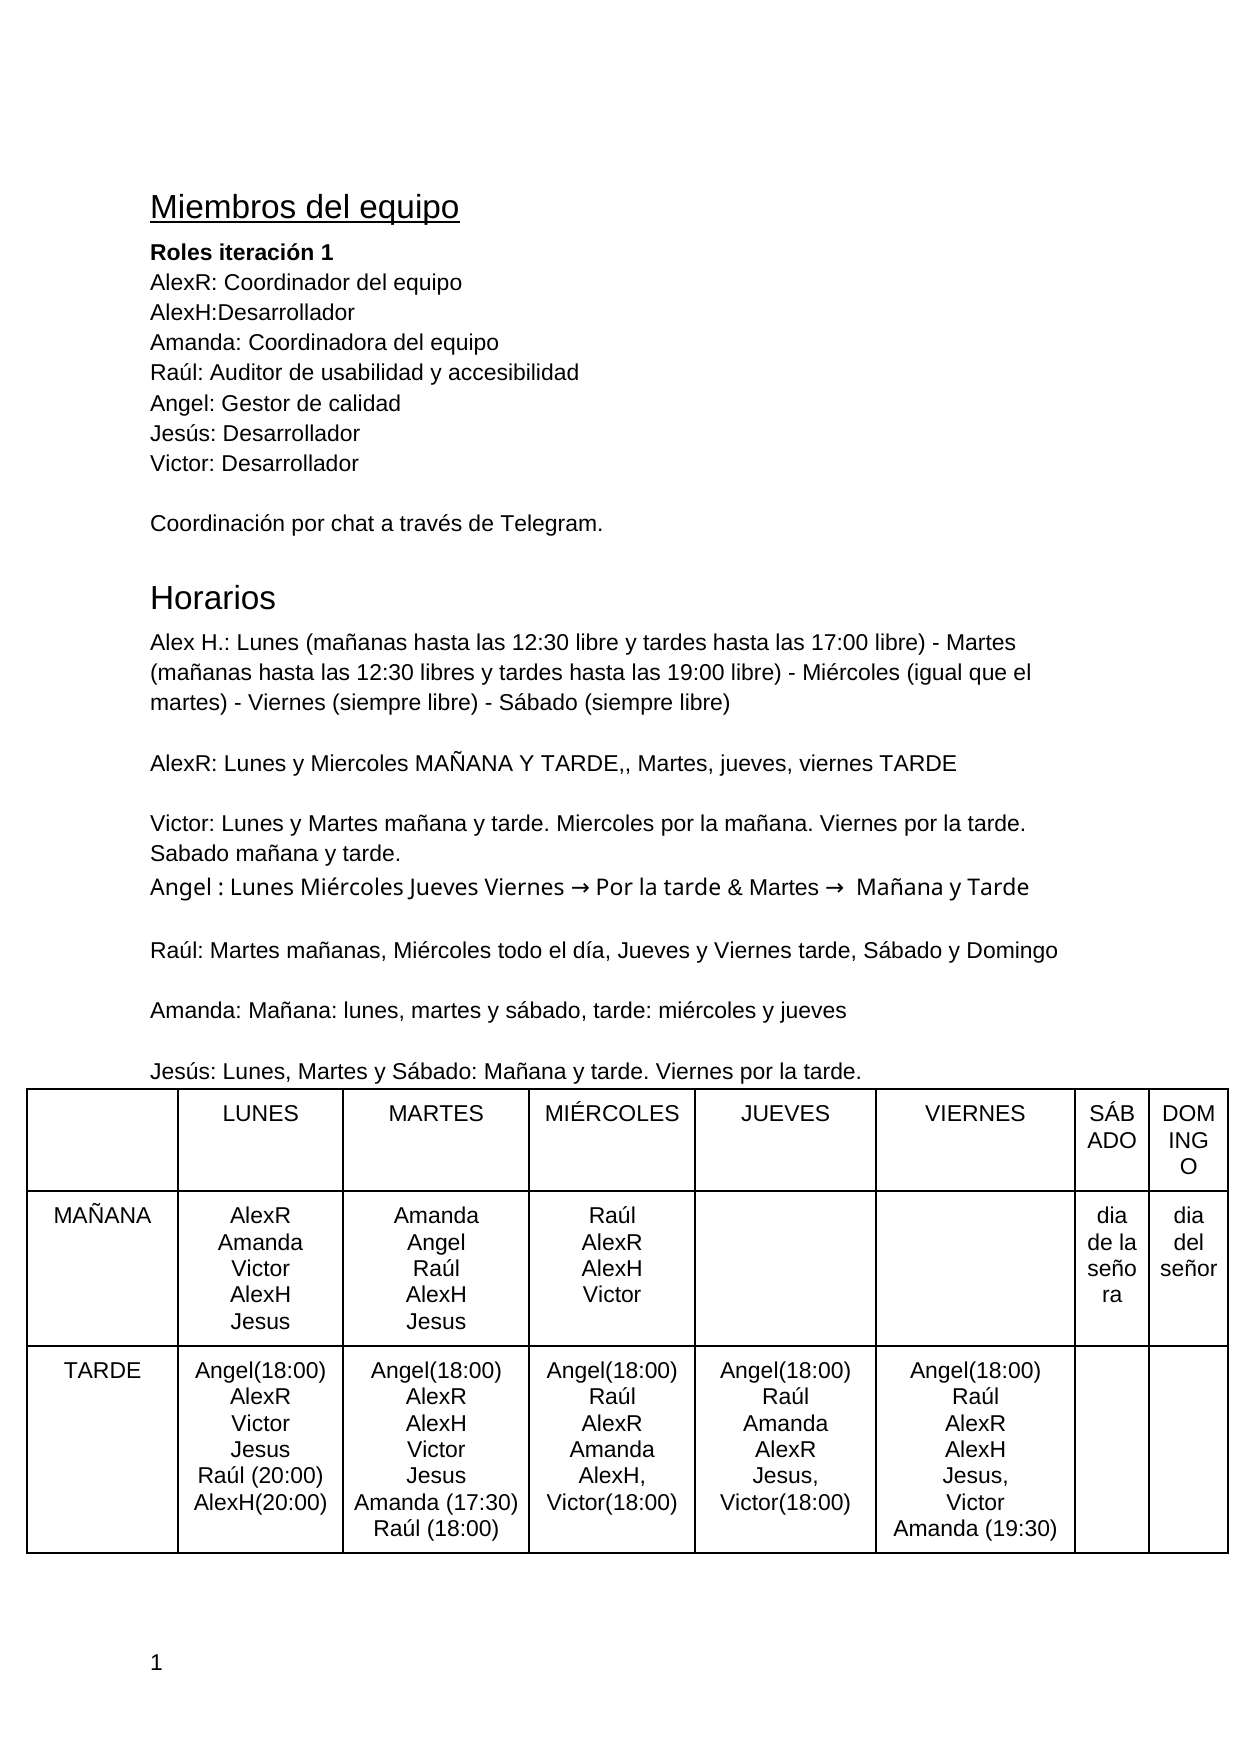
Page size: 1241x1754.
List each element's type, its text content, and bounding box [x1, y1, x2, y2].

table_cell dia del señor [1150, 1192, 1227, 1344]
text Alex H.: Lunes (mañanas hasta las 12:30 libre y tardes hasta las 17:00 libre) - Martes (mañanas hasta las 12:30 libres y tardes hasta las 19:00 libre) - Miércoles (igual que el martes) - Viernes (siempre libre) - Sábado (siempre libre) [150, 629, 1090, 716]
subtitle Miembros del equipo [150, 187, 1090, 226]
text Victor: Lunes y Martes mañana y tarde. Miercoles por la mañana. Viernes por la tarde. Sabado mañana y tarde. [150, 810, 1090, 867]
text Coordinación por chat a través de Telegram. [150, 510, 1090, 537]
table_cell [877, 1192, 1074, 1344]
table_cell Angel(18:00) Raúl Amanda AlexR Jesus, Victor(18:00) [696, 1347, 875, 1552]
text Angel : Lunes Miércoles Jueves Viernes → Por la tarde & Martes → Mañana y Tarde [150, 871, 1090, 902]
table_cell MAÑANA [28, 1192, 177, 1344]
text Roles iteración 1 [150, 238, 1090, 265]
text Amanda: Mañana: lunes, martes y sábado, tarde: miércoles y jueves [150, 997, 1090, 1023]
table_cell Angel(18:00) AlexR Victor Jesus Raúl (20:00) AlexH(20:00) [179, 1347, 342, 1552]
table_header JUEVES [696, 1090, 875, 1190]
table_cell Angel(18:00) Raúl AlexR AlexH Jesus, Victor Amanda (19:30) [877, 1347, 1074, 1552]
text Raúl: Martes mañanas, Miércoles todo el día, Jueves y Viernes tarde, Sábado y Domingo [150, 937, 1090, 963]
text Amanda: Coordinadora del equipo [150, 329, 1090, 355]
table_cell Amanda Angel Raúl AlexH Jesus [344, 1192, 528, 1344]
table_header [28, 1090, 177, 1190]
table_cell AlexR Amanda Victor AlexH Jesus [179, 1192, 342, 1344]
table_cell [696, 1192, 875, 1344]
table_cell TARDE [28, 1347, 177, 1552]
table_header SÁBADO [1076, 1090, 1148, 1190]
table_cell Angel(18:00) Raúl AlexR Amanda AlexH, Victor(18:00) [530, 1347, 694, 1552]
table_cell [1150, 1347, 1227, 1552]
subtitle Horarios [150, 578, 1090, 616]
table_header MARTES [344, 1090, 528, 1190]
text AlexR: Lunes y Miercoles MAÑANA Y TARDE,, Martes, jueves, viernes TARDE [150, 750, 1090, 776]
text Angel: Gestor de calidad [150, 389, 1090, 416]
table_header VIERNES [877, 1090, 1074, 1190]
table_cell Raúl AlexR AlexH Victor [530, 1192, 694, 1344]
table_cell dia de la señora [1076, 1192, 1148, 1344]
text Raúl: Auditor de usabilidad y accesibilidad [150, 359, 1090, 386]
text AlexR: Coordinador del equipo [150, 269, 1090, 295]
text Jesús: Desarrollador [150, 420, 1090, 446]
table_header LUNES [179, 1090, 342, 1190]
table_cell [1076, 1347, 1148, 1552]
table_header MIÉRCOLES [530, 1090, 694, 1190]
text AlexH:Desarrollador [150, 299, 1090, 325]
text Jesús: Lunes, Martes y Sábado: Mañana y tarde. Viernes por la tarde. [150, 1058, 1090, 1084]
table_cell Angel(18:00) AlexR AlexH Victor Jesus Amanda (17:30) Raúl (18:00) [344, 1347, 528, 1552]
table_header DOMINGO [1150, 1090, 1227, 1190]
text Victor: Desarrollador [150, 450, 1090, 476]
